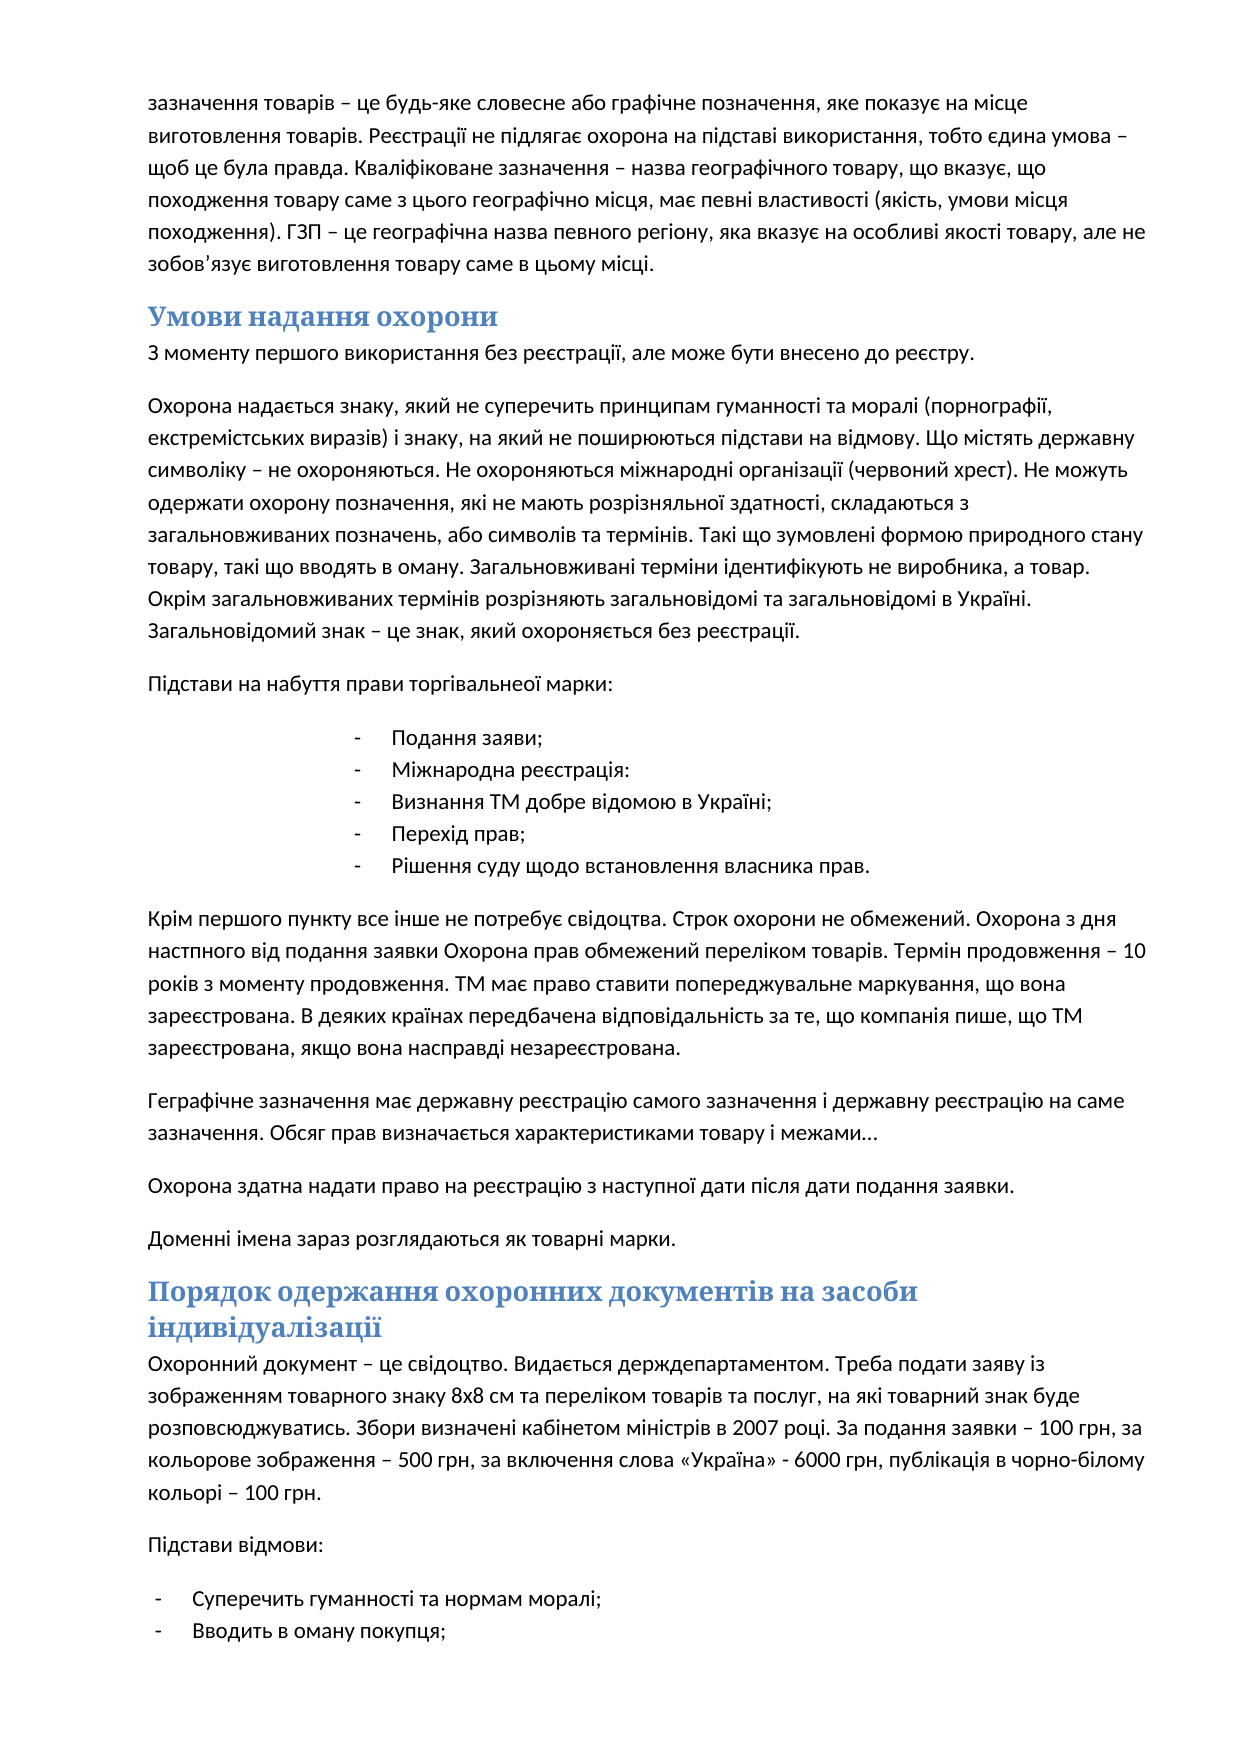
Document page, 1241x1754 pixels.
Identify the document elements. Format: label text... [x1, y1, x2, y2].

list Перехід прав; [354, 819, 1152, 847]
text Крім першого пункту все інше не потребує свідоцтва. Строк охорони не обмежений. Охорона з дня настпного від подання заявки Охорона прав обмежений переліком товарів. Термін продовження – 10 років з моменту продовження. ТМ має право ставити попереджувальне маркування, що вона зареєстрована. В деяких країнах передбачена відповідальність за те, що компанія пише, що ТМ зареєстрована, якщо вона насправді незареєстрована. [148, 904, 1152, 1061]
list Суперечить гуманності та нормам моралі; [154, 1584, 1152, 1612]
list Подання заяви; [354, 723, 1152, 751]
text Охоронний документ – це свідоцтво. Видається держдепартаментом. Треба подати заяву із зображенням товарного знаку 8х8 см та переліком товарів та послуг, на які товарний знак буде розповсюджуватись. Збори визначені кабінетом міністрів в 2007 році. За подання заявки – 100 грн, за кольорове зображення – 500 грн, за включення слова «Україна» - 6000 грн, публікація в чорно-білому кольорі – 100 грн. [148, 1349, 1152, 1506]
subtitle Умови надання охорони [148, 302, 1152, 334]
text Охорона здатна надати право на реєстрацію з наступної дати після дати подання заявки. [148, 1171, 1152, 1199]
text Охорона надається знаку, який не суперечить принципам гуманності та моралі (порнографії, екстремістських виразів) і знаку, на який не поширюються підстави на відмову. Що містять державну символіку – не охороняються. Не охороняються міжнародні організації (червоний хрест). Не можуть одержати охорону позначення, які не мають розрізняльної здатності, складаються з загальновживаних позначень, або символів та термінів. Такі що зумовлені формою природного стану товару, такі що вводять в оману. Загальновживані терміни ідентифікують не виробника, а товар. Окрім загальновживаних термінів розрізняють загальновідомі та загальновідомі в Україні. Загальновідомий знак – це знак, який охороняється без реєстрації. [148, 391, 1152, 644]
list Вводить в оману покупця; [154, 1616, 1152, 1644]
list Визнання ТМ добре відомою в Україні; [354, 787, 1152, 815]
list Міжнародна реєстрація: [354, 755, 1152, 783]
subtitle Порядок одержання охоронних документів на засоби індивідуалізації [148, 1277, 1152, 1344]
text Геграфічне зазначення має державну реєстрацію самого зазначення і державну реєстрацію на саме зазначення. Обсяг прав визначається характеристиками товару і межами… [148, 1086, 1152, 1146]
text З моменту першого використання без реєстрації, але може бути внесено до реєстру. [148, 338, 1152, 366]
list Рішення суду щодо встановлення власника прав. [354, 851, 1152, 879]
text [148, 88, 1152, 277]
text Підстави відмови: [148, 1531, 1152, 1559]
text Підстави на набуття прави торгівальнеої марки: [148, 669, 1152, 698]
text Доменні імена зараз розглядаються як товарні марки. [148, 1224, 1152, 1252]
